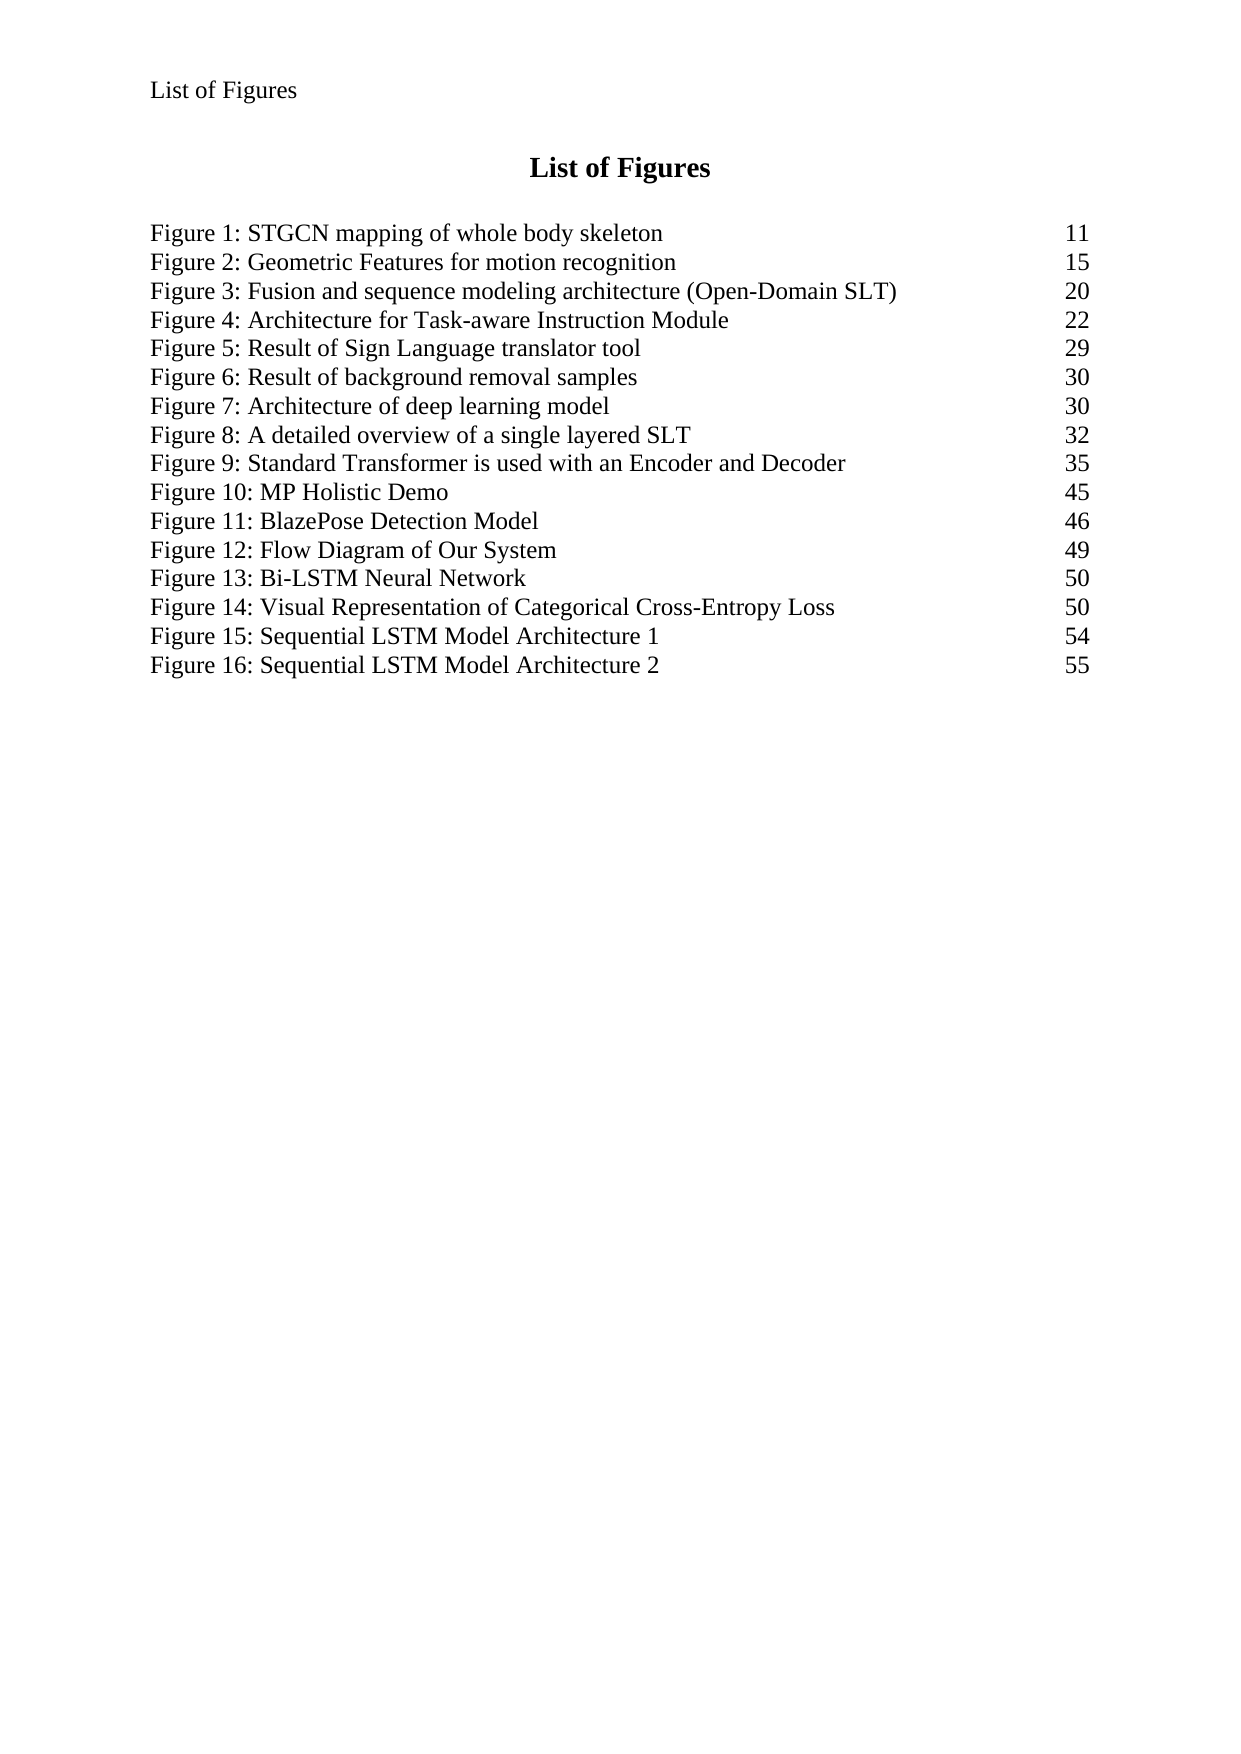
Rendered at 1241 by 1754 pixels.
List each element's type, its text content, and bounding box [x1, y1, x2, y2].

subtitle List of Figures [150, 150, 1090, 183]
